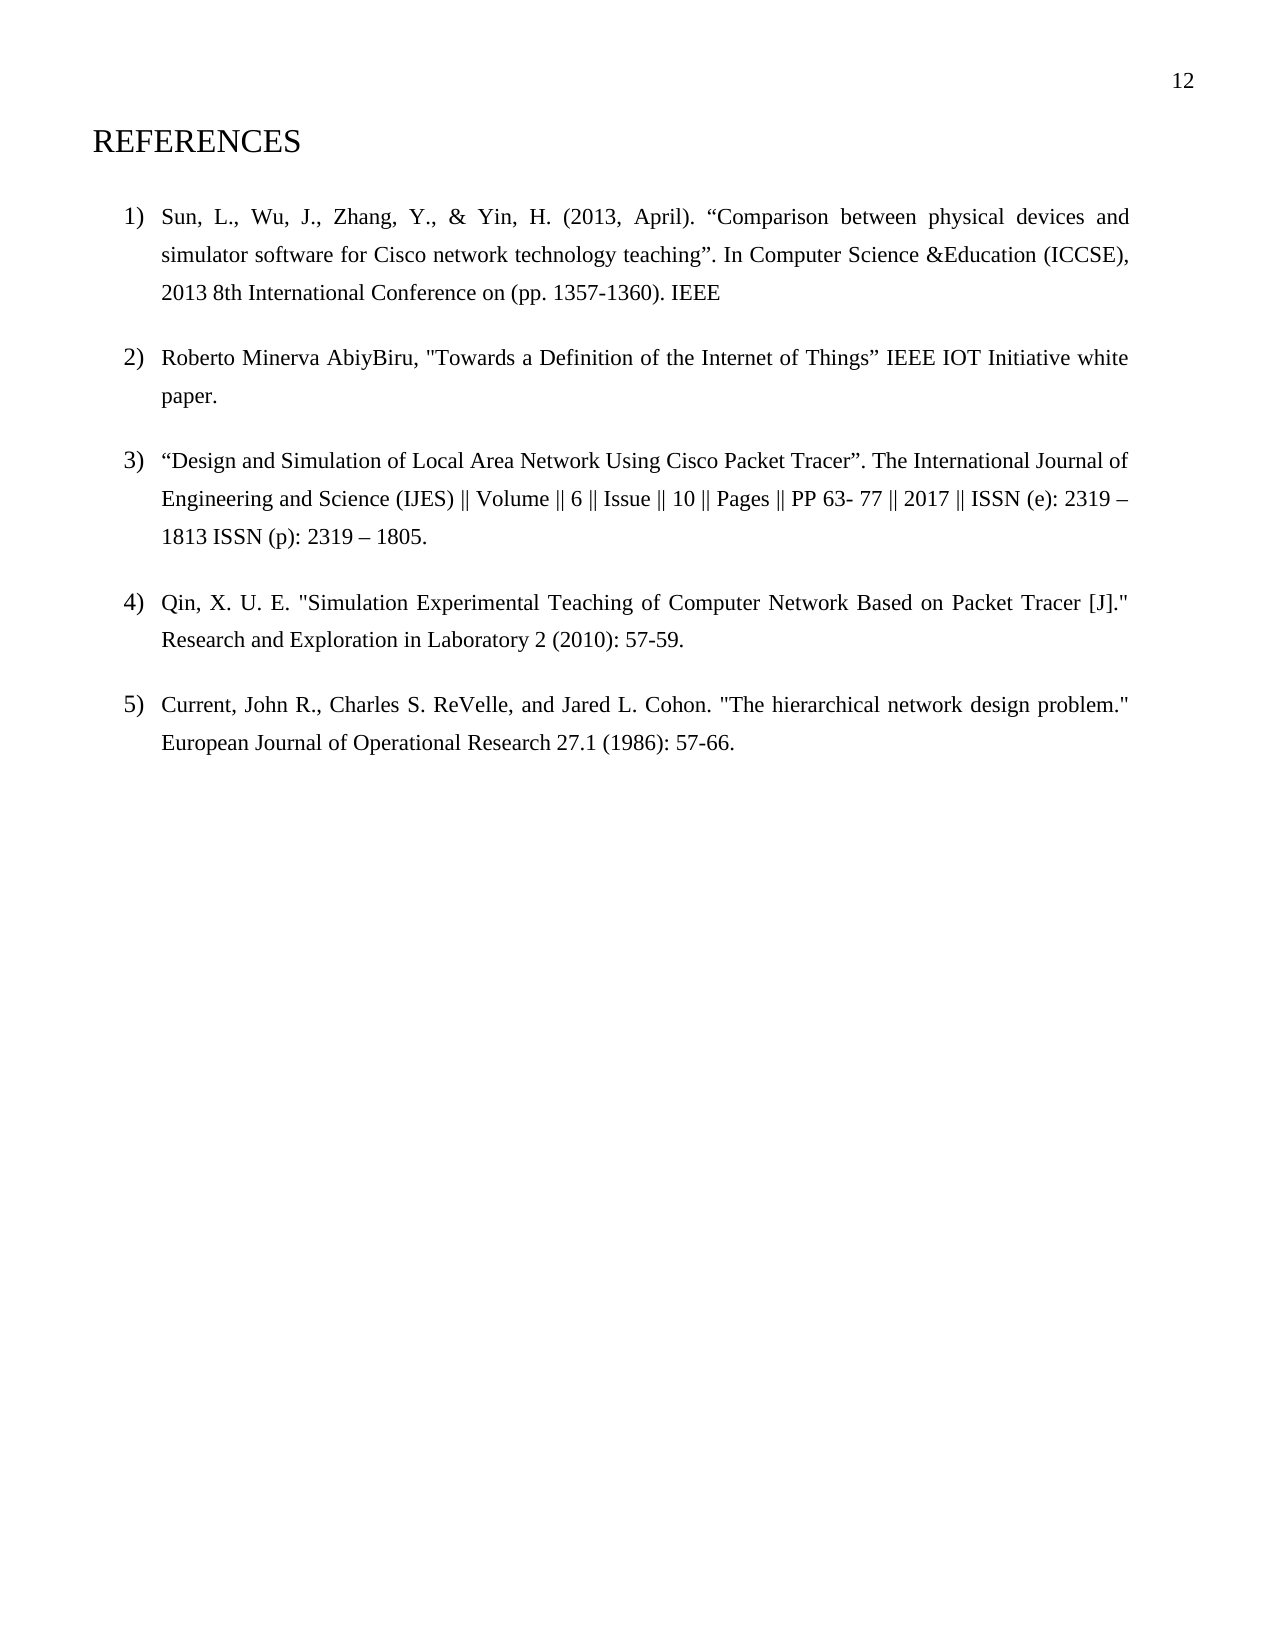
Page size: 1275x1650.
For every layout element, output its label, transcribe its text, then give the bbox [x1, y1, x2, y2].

list Sun, L., Wu, J., Zhang, Y., & Yin, H. (2013, April). “Comparison between physical devices and simulator software for Cisco network technology teaching”. In Computer Science &Education (ICCSE), 2013 8th International Conference on (pp. 1357-1360). IEEE [123, 201, 1131, 305]
list Roberto Minerva AbiyBiru, "Towards a Definition of the Internet of Things” IEEE IOT Initiative white paper. [123, 342, 1131, 408]
list Qin, X. U. E. "Simulation Experimental Teaching of Computer Network Based on Packet Tracer [J]." Research and Exploration in Laboratory 2 (2010): 57-59. [123, 587, 1130, 652]
list Current, John R., Charles S. ReVelle, and Jared L. Cohon. "The hierarchical network design problem." European Journal of Operational Research 27.1 (1986): 57-66. [123, 689, 1130, 755]
subtitle REFERENCES [92, 121, 1206, 159]
list “Design and Simulation of Local Area Network Using Cisco Packet Tracer”. The International Journal of Engineering and Science (IJES) || Volume || 6 || Issue || 10 || Pages || PP 63- 77 || 2017 || ISSN (e): 2319 – 1813 ISSN (p): 2319 – 1805. [123, 445, 1131, 549]
text 12 [81, 68, 1194, 94]
